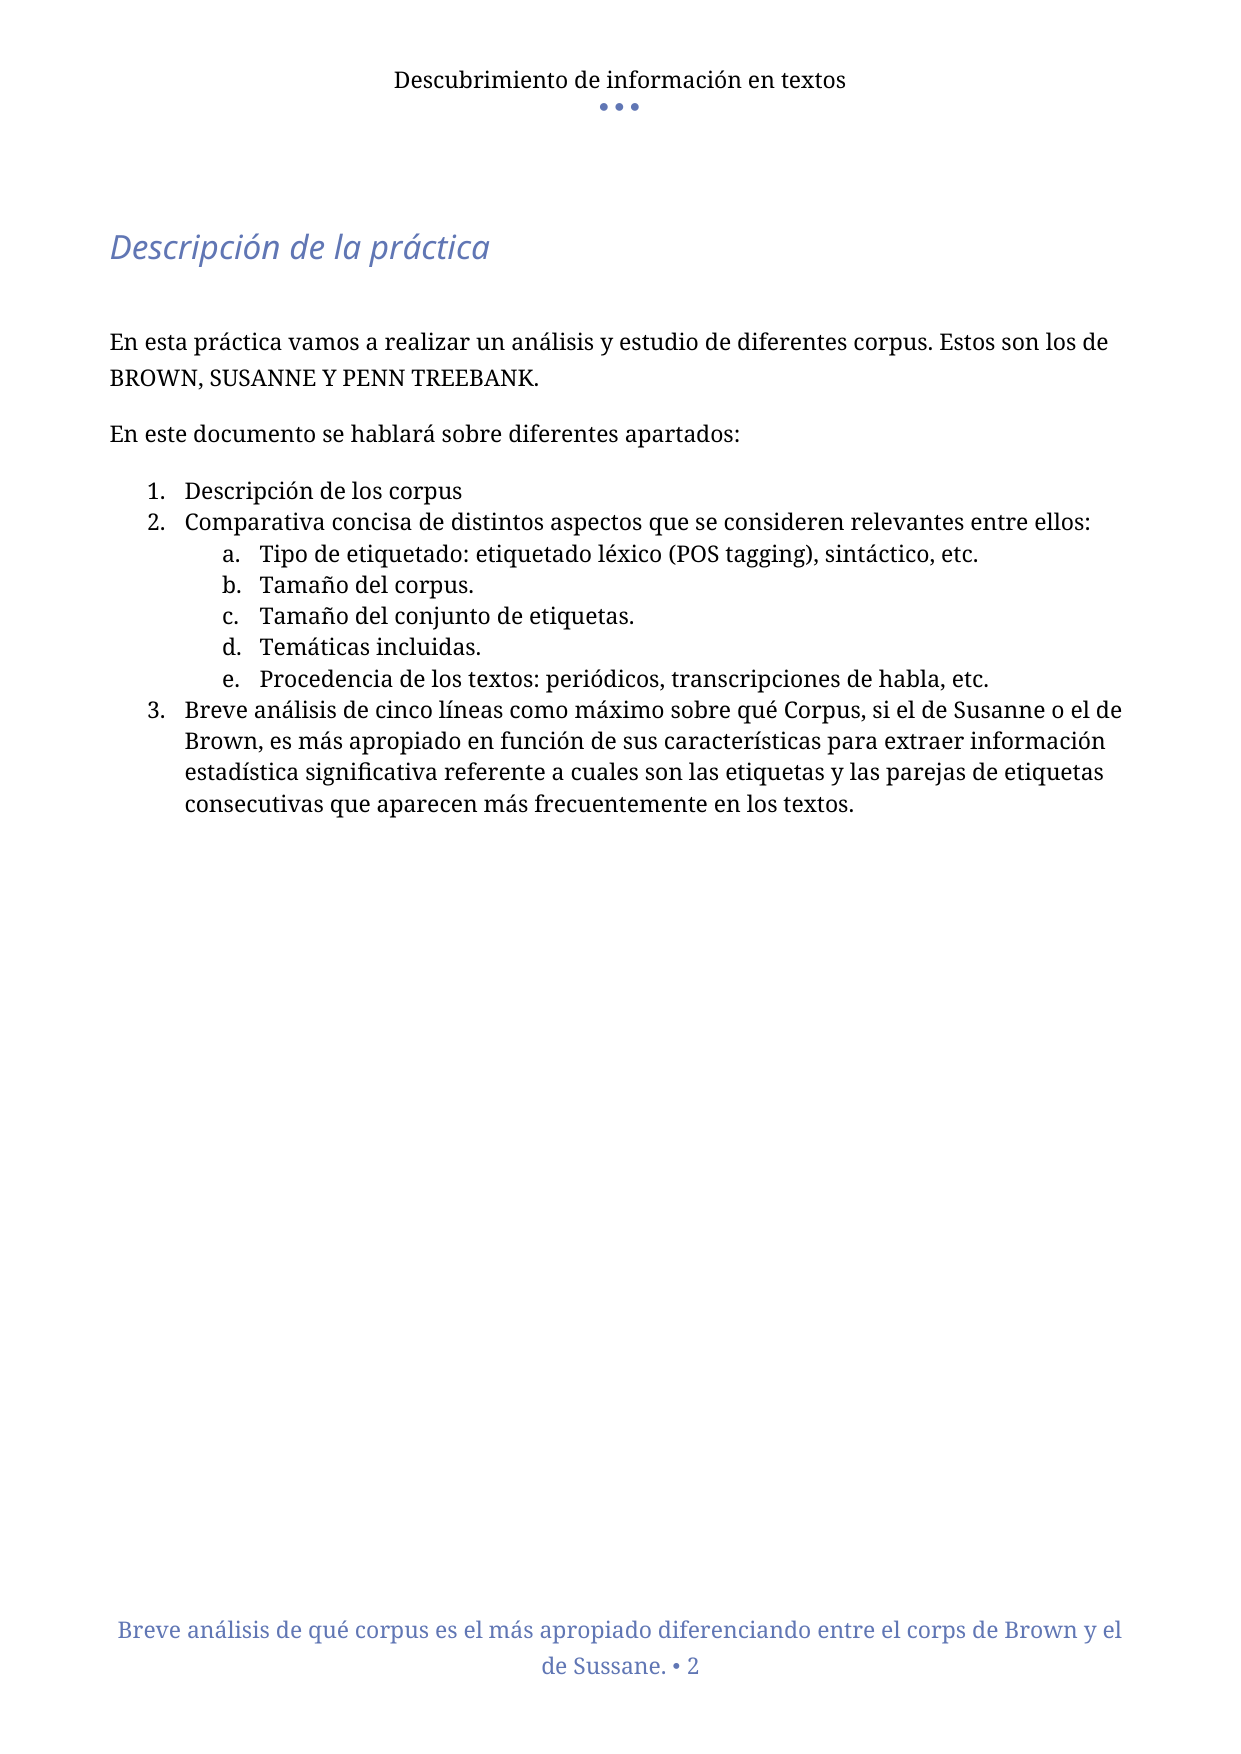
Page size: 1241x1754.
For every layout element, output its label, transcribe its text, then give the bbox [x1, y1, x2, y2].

list Tamaño del conjunto de etiquetas. [222, 600, 1131, 631]
subtitle Descripción de la práctica [109, 223, 1131, 269]
list Tamaño del corpus. [222, 569, 1131, 600]
list Descripción de los corpus [147, 475, 1131, 506]
list Tipo de etiquetado: etiquetado léxico (POS tagging), sintáctico, etc. [222, 538, 1131, 569]
text En este documento se hablará sobre diferentes apartados: [109, 418, 1131, 449]
list Procedencia de los textos: periódicos, transcripciones de habla, etc. [222, 663, 1131, 694]
list Breve análisis de cinco líneas como máximo sobre qué Corpus, si el de Susanne o el de Brown, es más apropiado en función de sus características para extraer información estadística significativa referente a cuales son las etiquetas y las parejas de etiquetas consecutivas que aparecen más frecuentemente en los textos. [147, 694, 1131, 819]
list Temáticas incluidas. [222, 631, 1131, 663]
list Comparativa concisa de distintos aspectos que se consideren relevantes entre ellos: [147, 506, 1131, 538]
text En esta práctica vamos a realizar un análisis y estudio de diferentes corpus. Estos son los de BROWN, SUSANNE Y PENN TREEBANK. [109, 326, 1131, 393]
